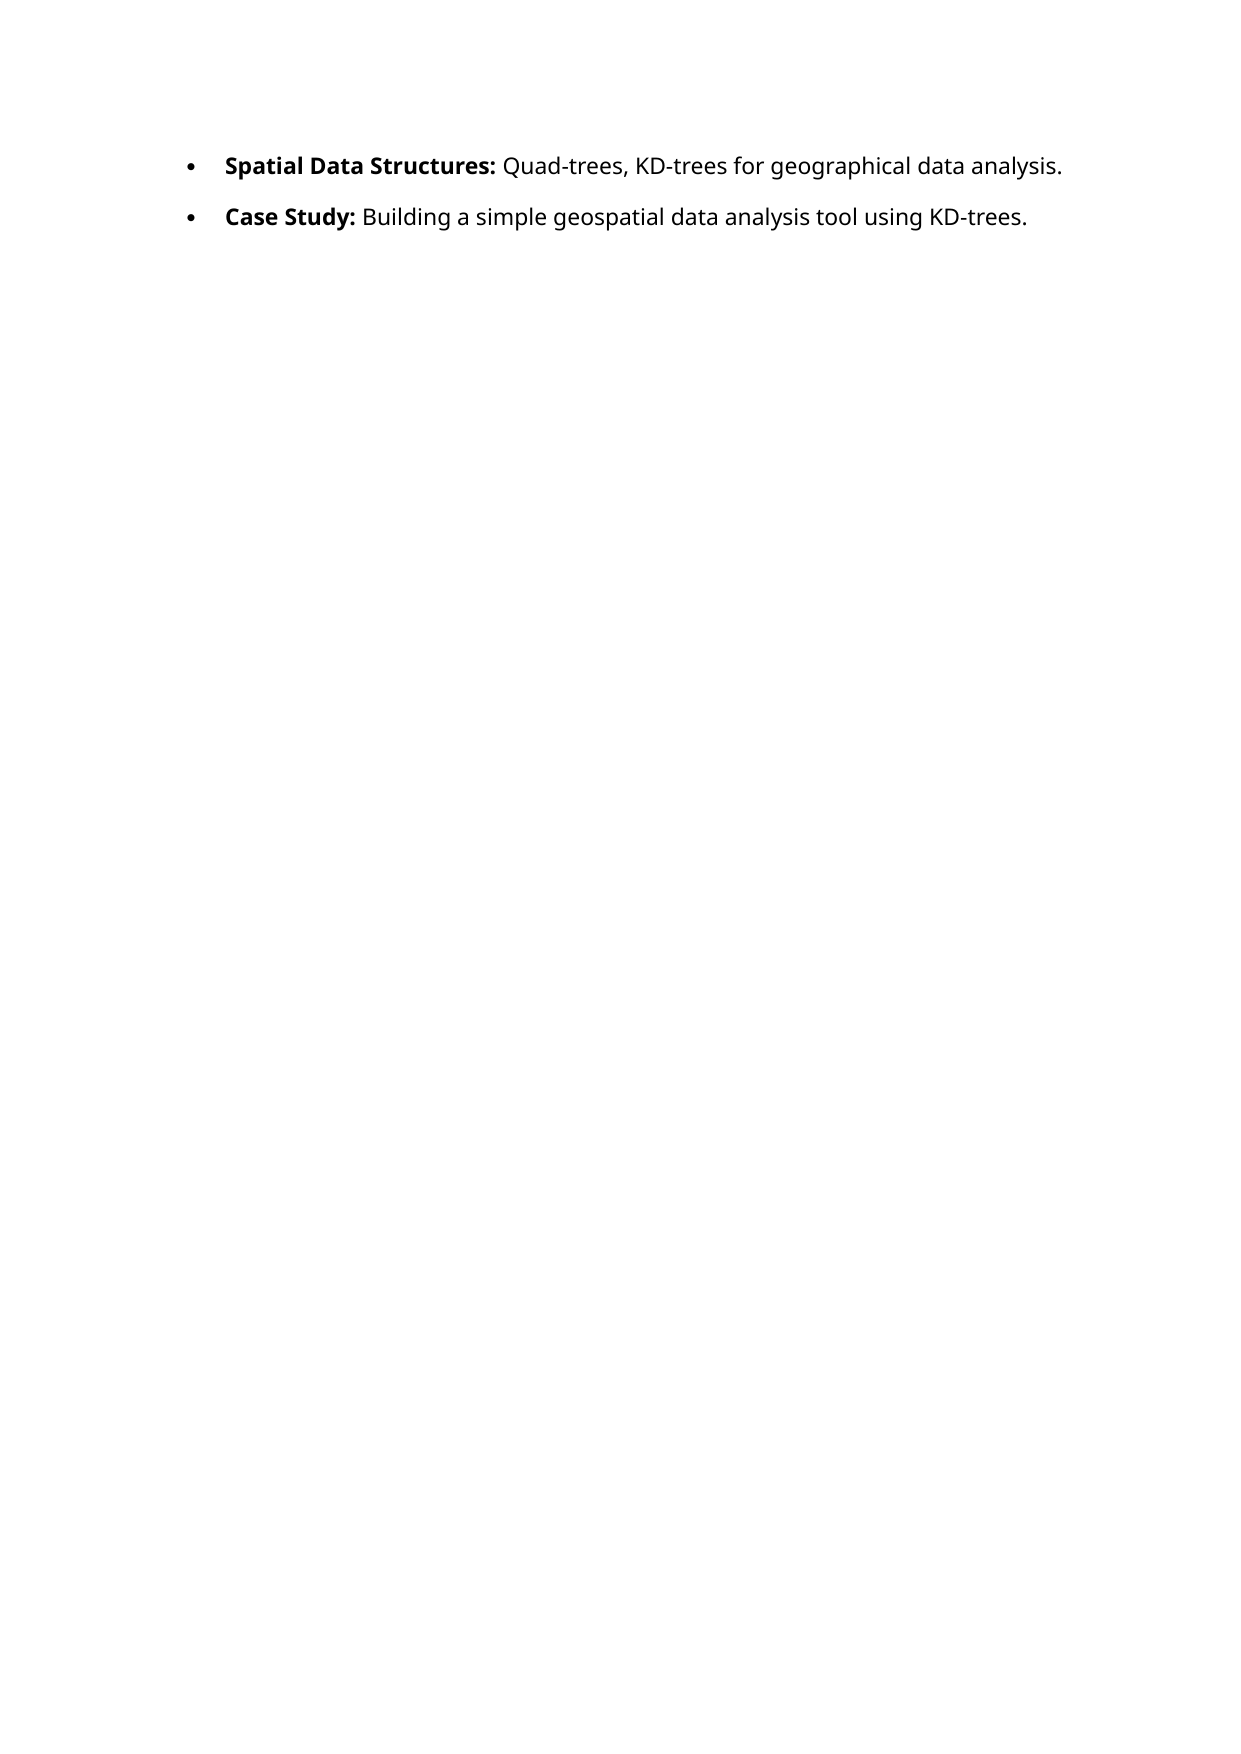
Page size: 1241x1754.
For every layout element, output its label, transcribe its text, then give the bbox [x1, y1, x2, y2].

list Case Study: Building a simple geospatial data analysis tool using KD-trees. [187, 200, 1090, 232]
list Spatial Data Structures: Quad-trees, KD-trees for geographical data analysis. [187, 150, 1090, 181]
